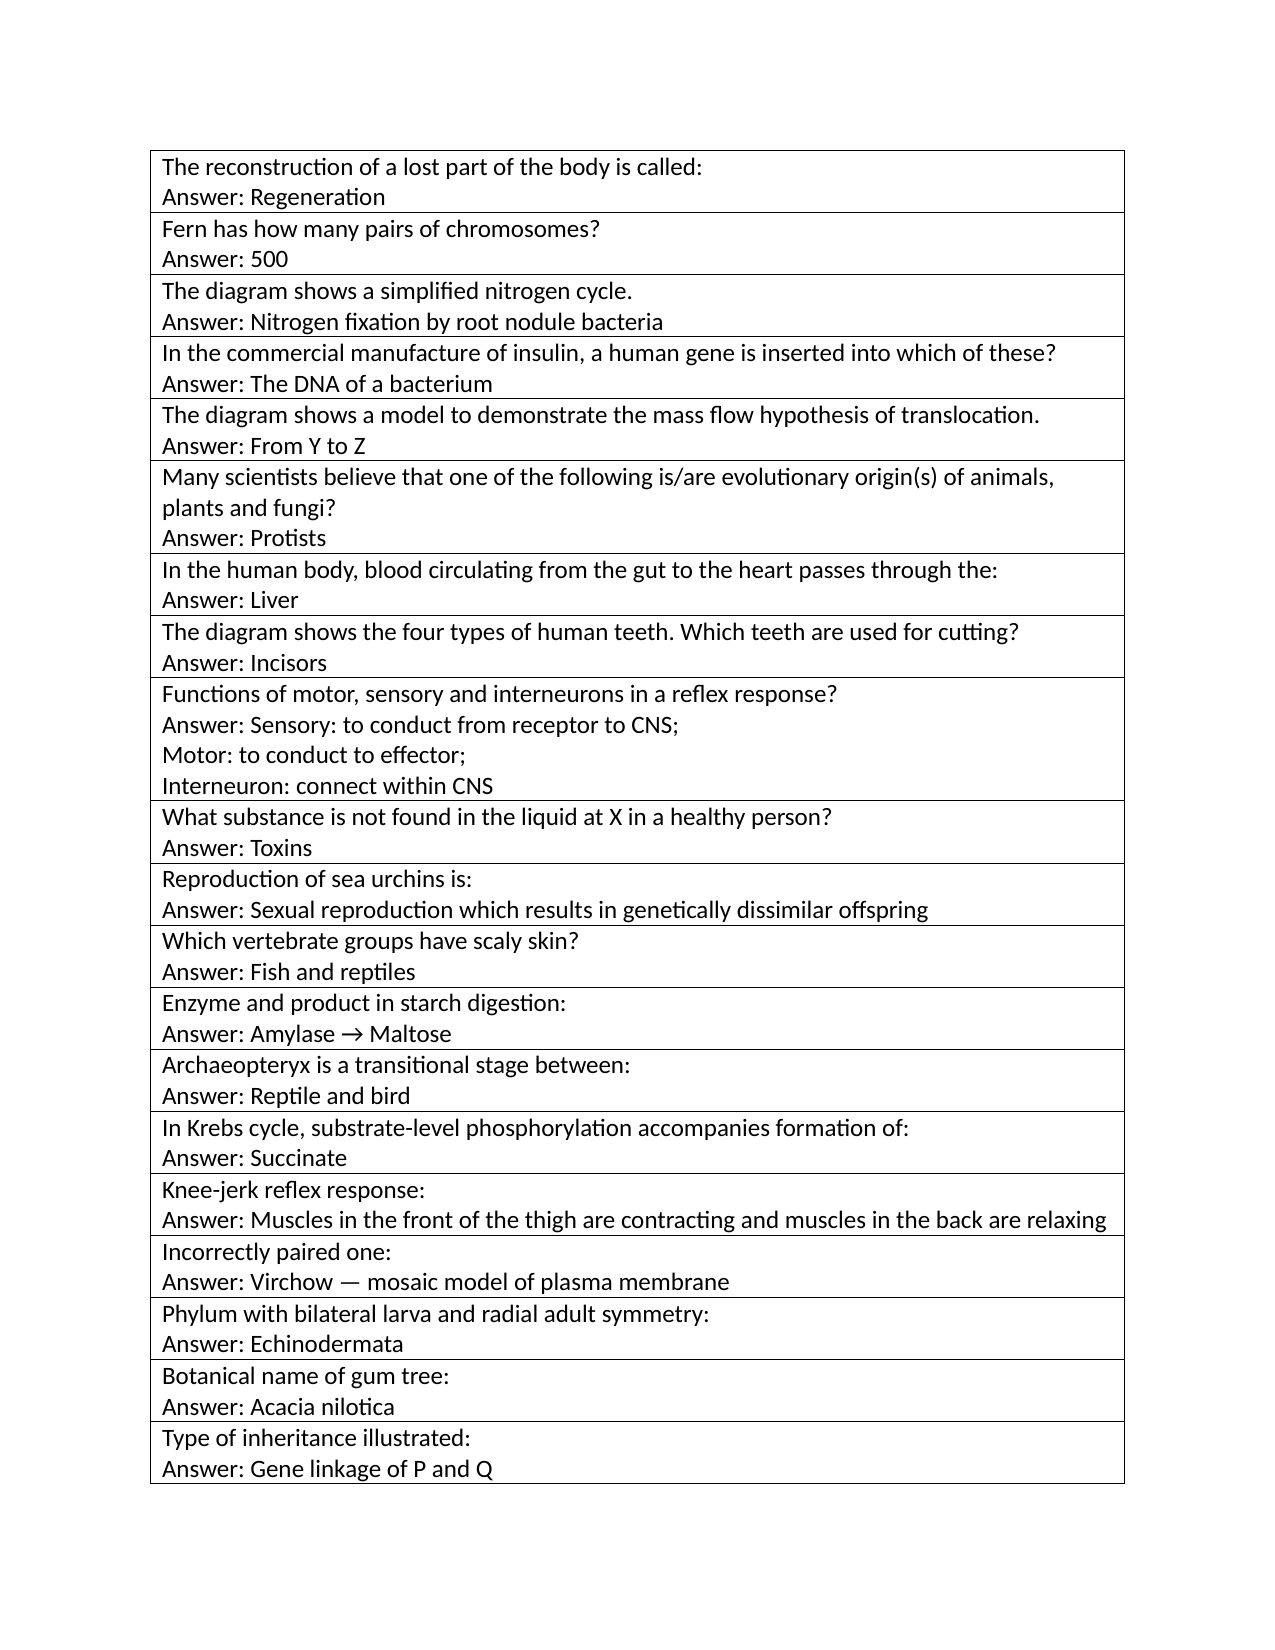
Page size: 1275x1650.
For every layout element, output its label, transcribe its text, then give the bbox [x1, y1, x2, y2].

table_cell Knee-jerk reflex response: Answer: Muscles in the front of the thigh are contracting and muscles in the back are relaxing [151, 1174, 1124, 1235]
table_cell The reconstruction of a lost part of the body is called: Answer: Regeneration [151, 151, 1124, 212]
table_cell The diagram shows a simplified nitrogen cycle. Answer: Nitrogen fixation by root nodule bacteria [151, 275, 1124, 336]
table_cell Functions of motor, sensory and interneurons in a reflex response? Answer: Sensory: to conduct from receptor to CNS; Motor: to conduct to effector; Interneuron: connect within CNS [151, 678, 1124, 800]
table_cell What substance is not found in the liquid at X in a healthy person? Answer: Toxins [151, 801, 1124, 862]
table_cell Enzyme and product in starch digestion: Answer: Amylase → Maltose [151, 988, 1124, 1049]
table_cell Incorrectly paired one: Answer: Virchow — mosaic model of plasma membrane [151, 1236, 1124, 1297]
table_cell Which vertebrate groups have scaly skin? Answer: Fish and reptiles [151, 926, 1124, 987]
table_cell The diagram shows the four types of human teeth. Which teeth are used for cutting? Answer: Incisors [151, 616, 1124, 677]
table_cell In the human body, blood circulating from the gut to the heart passes through the: Answer: Liver [151, 554, 1124, 615]
table_cell Fern has how many pairs of chromosomes? Answer: 500 [151, 213, 1124, 274]
table_cell Type of inheritance illustrated: Answer: Gene linkage of P and Q [151, 1422, 1124, 1483]
table_cell Many scientists believe that one of the following is/are evolutionary origin(s) of animals, plants and fungi? Answer: Protists [151, 461, 1124, 553]
table_cell The diagram shows a model to demonstrate the mass flow hypothesis of translocation. Answer: From Y to Z [151, 399, 1124, 460]
table_cell In Krebs cycle, substrate-level phosphorylation accompanies formation of: Answer: Succinate [151, 1112, 1124, 1173]
table_cell Phylum with bilateral larva and radial adult symmetry: Answer: Echinodermata [151, 1298, 1124, 1359]
table_cell Botanical name of gum tree: Answer: Acacia nilotica [151, 1360, 1124, 1421]
table_cell Reproduction of sea urchins is: Answer: Sexual reproduction which results in genetically dissimilar offspring [151, 864, 1124, 924]
table_cell Archaeopteryx is a transitional stage between: Answer: Reptile and bird [151, 1050, 1124, 1111]
table_cell In the commercial manufacture of insulin, a human gene is inserted into which of these? Answer: The DNA of a bacterium [151, 337, 1124, 398]
